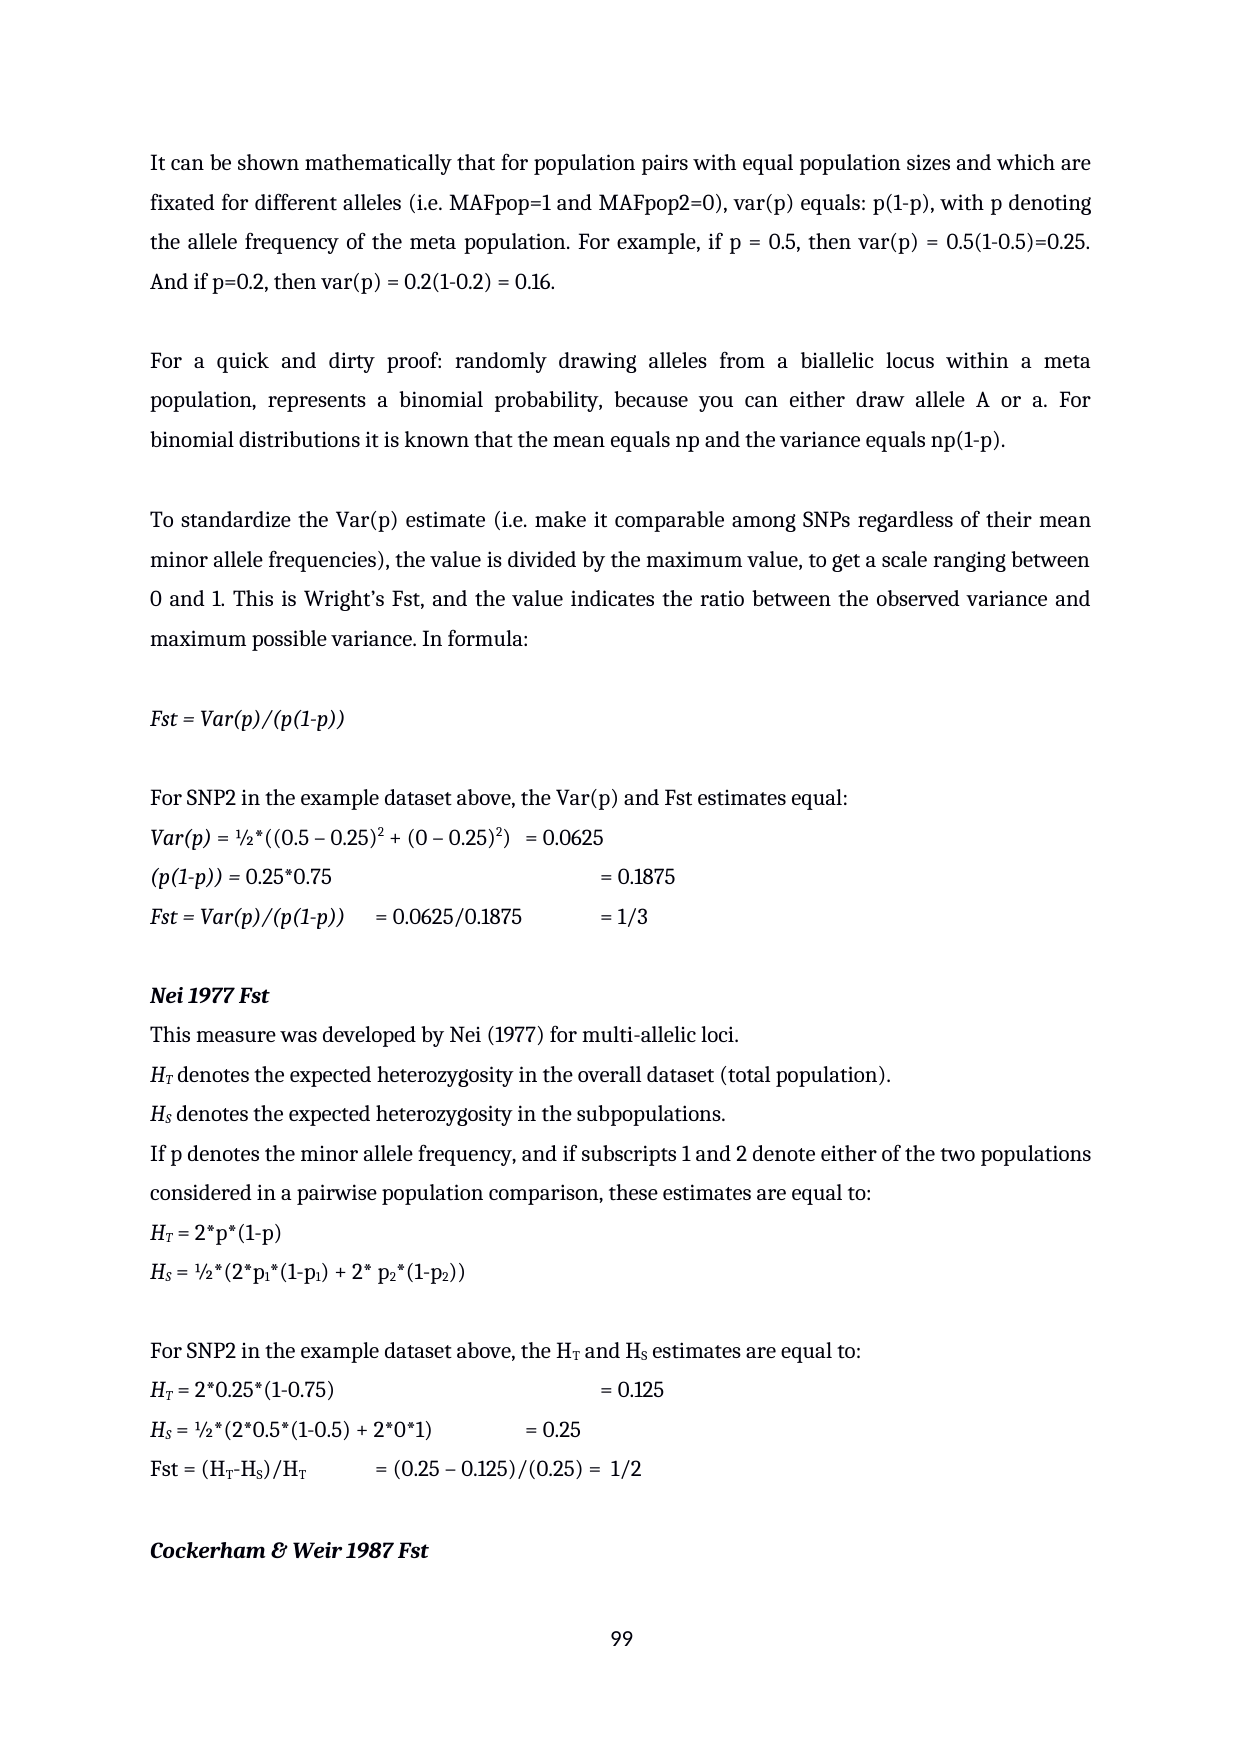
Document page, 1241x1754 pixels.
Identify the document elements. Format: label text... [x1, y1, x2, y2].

text HT = 2*0.25*(1-0.75) = 0.125 [150, 1377, 1093, 1403]
text For a quick and dirty proof: randomly drawing alleles from a biallelic locus within a meta population, represents a binomial probability, because you can either draw allele A or a. For binomial distributions it is known that the mean equals np and the variance equals np(1-p). [150, 347, 1093, 453]
text HS = ½*(2*p1*(1-p1) + 2* p2*(1-p2)) [150, 1259, 1093, 1285]
text HS = ½*(2*0.5*(1-0.5) + 2*0*1) = 0.25 [150, 1417, 1093, 1443]
text HT = 2*p*(1-p) [150, 1219, 1093, 1246]
text HS denotes the expected heterozygosity in the subpopulations. [150, 1101, 1093, 1127]
text For SNP2 in the example dataset above, the HT and HS estimates are equal to: [150, 1338, 1093, 1364]
text Nei 1977 Fst [150, 982, 1093, 1009]
text Fst = (HT-HS)/HT = (0.25 – 0.125)/(0.25) = 1/2 [150, 1456, 1093, 1482]
text Fst = Var(p)/(p(1-p)) = 0.0625/0.1875 = 1/3 [150, 903, 1093, 930]
text This measure was developed by Nei (1977) for multi-allelic loci. [150, 1022, 1093, 1048]
text If p denotes the minor allele frequency, and if subscripts 1 and 2 denote either of the two populations considered in a pairwise population comparison, these estimates are equal to: [150, 1140, 1093, 1206]
text For SNP2 in the example dataset above, the Var(p) and Fst estimates equal: [150, 785, 1093, 811]
text It can be shown mathematically that for population pairs with equal population sizes and which are fixated for different alleles (i.e. MAFpop=1 and MAFpop2=0), var(p) equals: p(1-p), with p denoting the allele frequency of the meta population. For example, if p = 0.5, then var(p) = 0.5(1-0.5)=0.25. And if p=0.2, then var(p) = 0.2(1-0.2) = 0.16. [150, 150, 1093, 295]
text To standardize the Var(p) estimate (i.e. make it comparable among SNPs regardless of their mean minor allele frequencies), the value is divided by the maximum value, to get a scale ranging between 0 and 1. This is Wright’s Fst, and the value indicates the ratio between the observed variance and maximum possible variance. In formula: [150, 507, 1093, 652]
text Var(p) = ½*((0.5 – 0.25)2 + (0 – 0.25)2) = 0.0625 [150, 824, 1093, 851]
text Cockerham & Weir 1987 Fst [150, 1538, 1093, 1564]
text HT denotes the expected heterozygosity in the overall dataset (total population). [150, 1061, 1093, 1088]
text (p(1-p)) = 0.25*0.75 = 0.1875 [150, 864, 1093, 890]
text Fst = Var(p)/(p(1-p)) [150, 706, 1093, 732]
